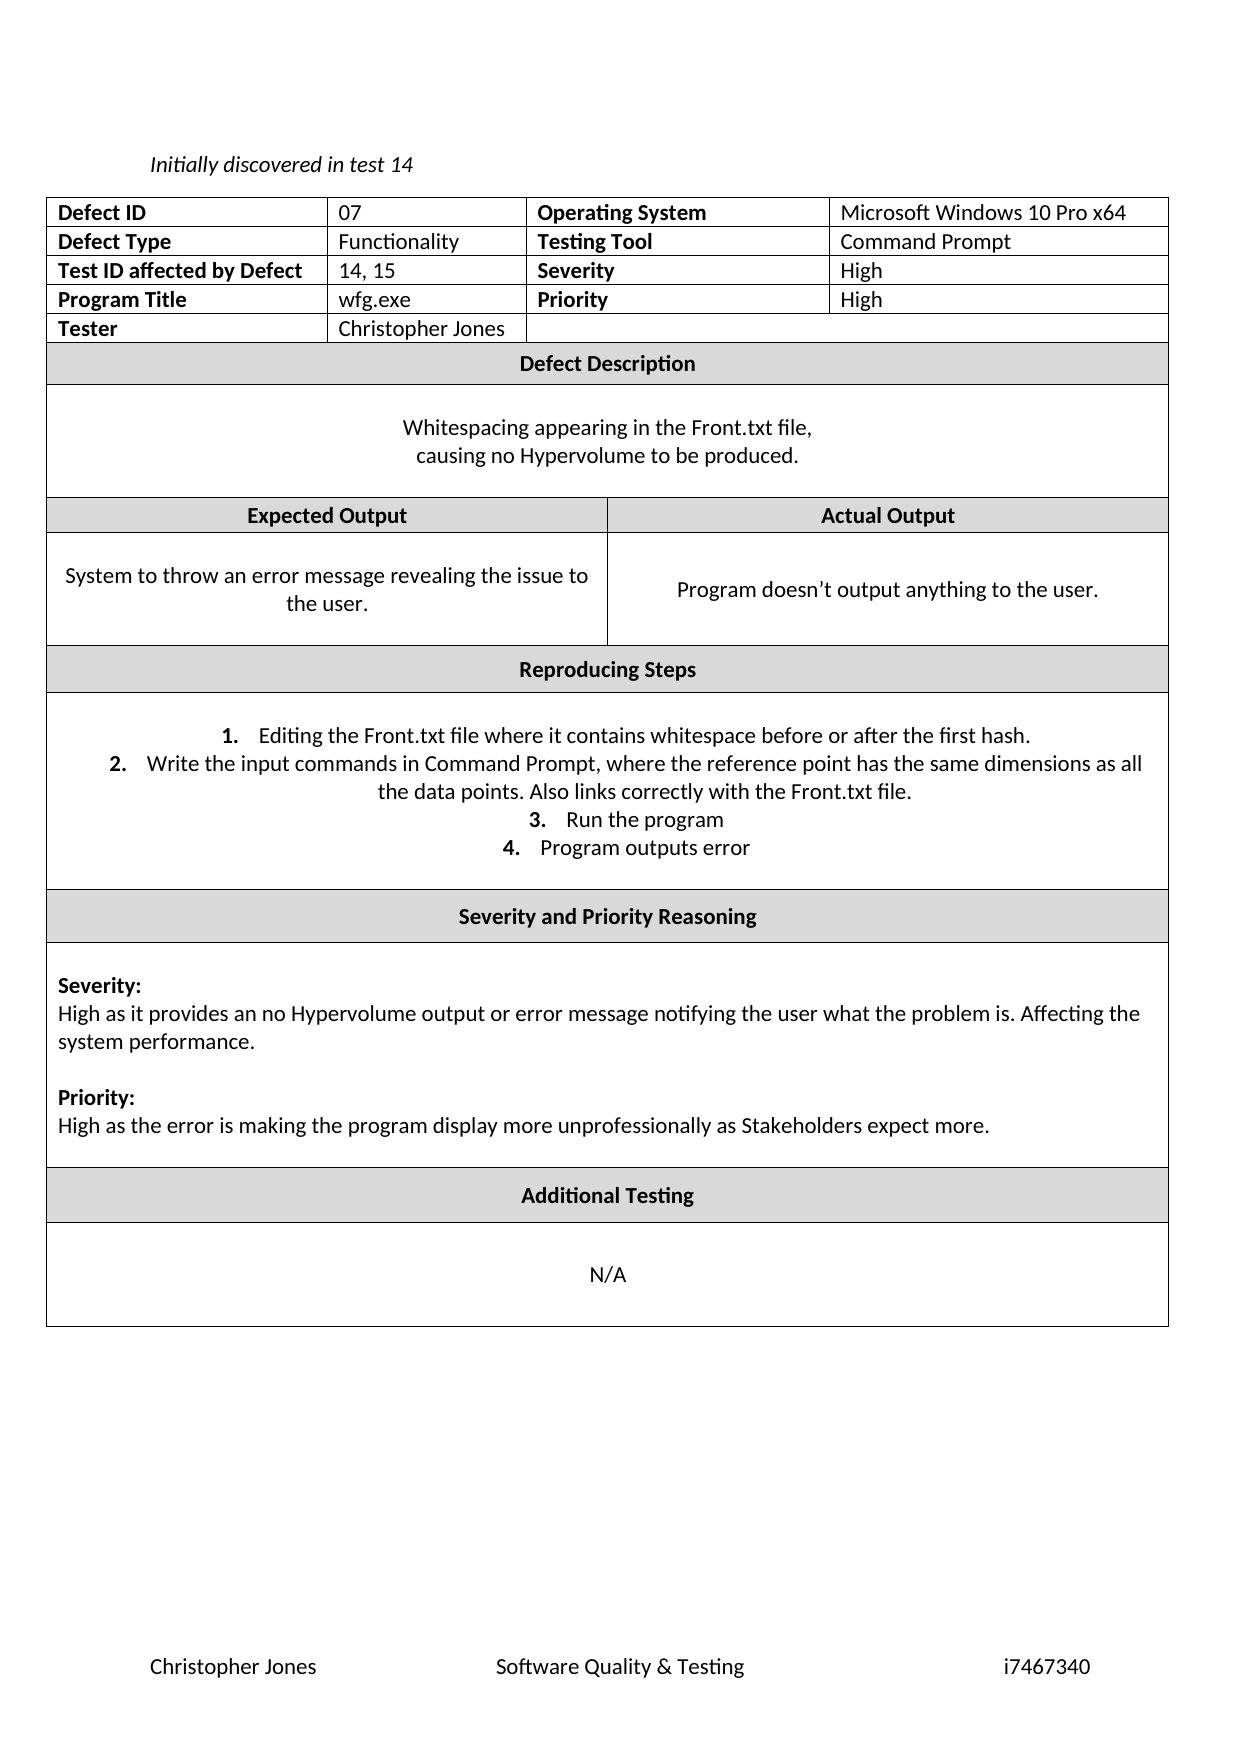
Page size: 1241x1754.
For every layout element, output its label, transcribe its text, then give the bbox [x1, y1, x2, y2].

table_header Microsoft Windows 10 Pro x64 [830, 198, 1168, 226]
table_cell Christopher Jones [328, 314, 526, 342]
table_cell Functionality [328, 227, 526, 255]
table_cell Defect Description [47, 343, 1168, 384]
table_cell Whitespacing appearing in the Front.txt file, causing no Hypervolume to be produced. [47, 385, 1168, 497]
table_cell wfg.exe [328, 285, 526, 313]
table_cell Severity and Priority Reasoning [47, 890, 1168, 942]
text Initially discovered in test 14 [150, 150, 1090, 178]
table_cell High [830, 285, 1168, 313]
table_cell Editing the Front.txt file where it contains whitespace before or after the first hash. Write the input commands in Command Prompt, where the reference point has the same dimensions as all the data points. Also links correctly with the Front.txt file. Run the program Program outputs error [47, 693, 1168, 889]
table_cell System to throw an error message revealing the issue to the user. [47, 533, 607, 645]
table_cell Defect Type [47, 227, 327, 255]
table_cell Priority [527, 285, 829, 313]
table_cell Test ID affected by Defect [47, 256, 327, 284]
table_cell Tester [47, 314, 327, 342]
table_cell Severity: High as it provides an no Hypervolume output or error message notifying the user what the problem is. Affecting the system performance. Priority: High as the error is making the program display more unprofessionally as Stakeholders expect more. [47, 943, 1168, 1167]
table_cell [527, 314, 1168, 342]
table_cell Expected Output [47, 498, 607, 532]
table_cell Reproducing Steps [47, 646, 1168, 692]
table_cell Additional Testing [47, 1168, 1168, 1222]
table_cell High [830, 256, 1168, 284]
table_cell Testing Tool [527, 227, 829, 255]
table_header 07 [328, 198, 526, 226]
table_cell Program doesn’t output anything to the user. [608, 533, 1168, 645]
table_cell 14, 15 [328, 256, 526, 284]
table_cell Command Prompt [830, 227, 1168, 255]
table_cell N/A [47, 1223, 1168, 1326]
table_cell Severity [527, 256, 829, 284]
table_header Defect ID [47, 198, 327, 226]
table_cell Program Title [47, 285, 327, 313]
table_cell Actual Output [608, 498, 1168, 532]
table_header Operating System [527, 198, 829, 226]
